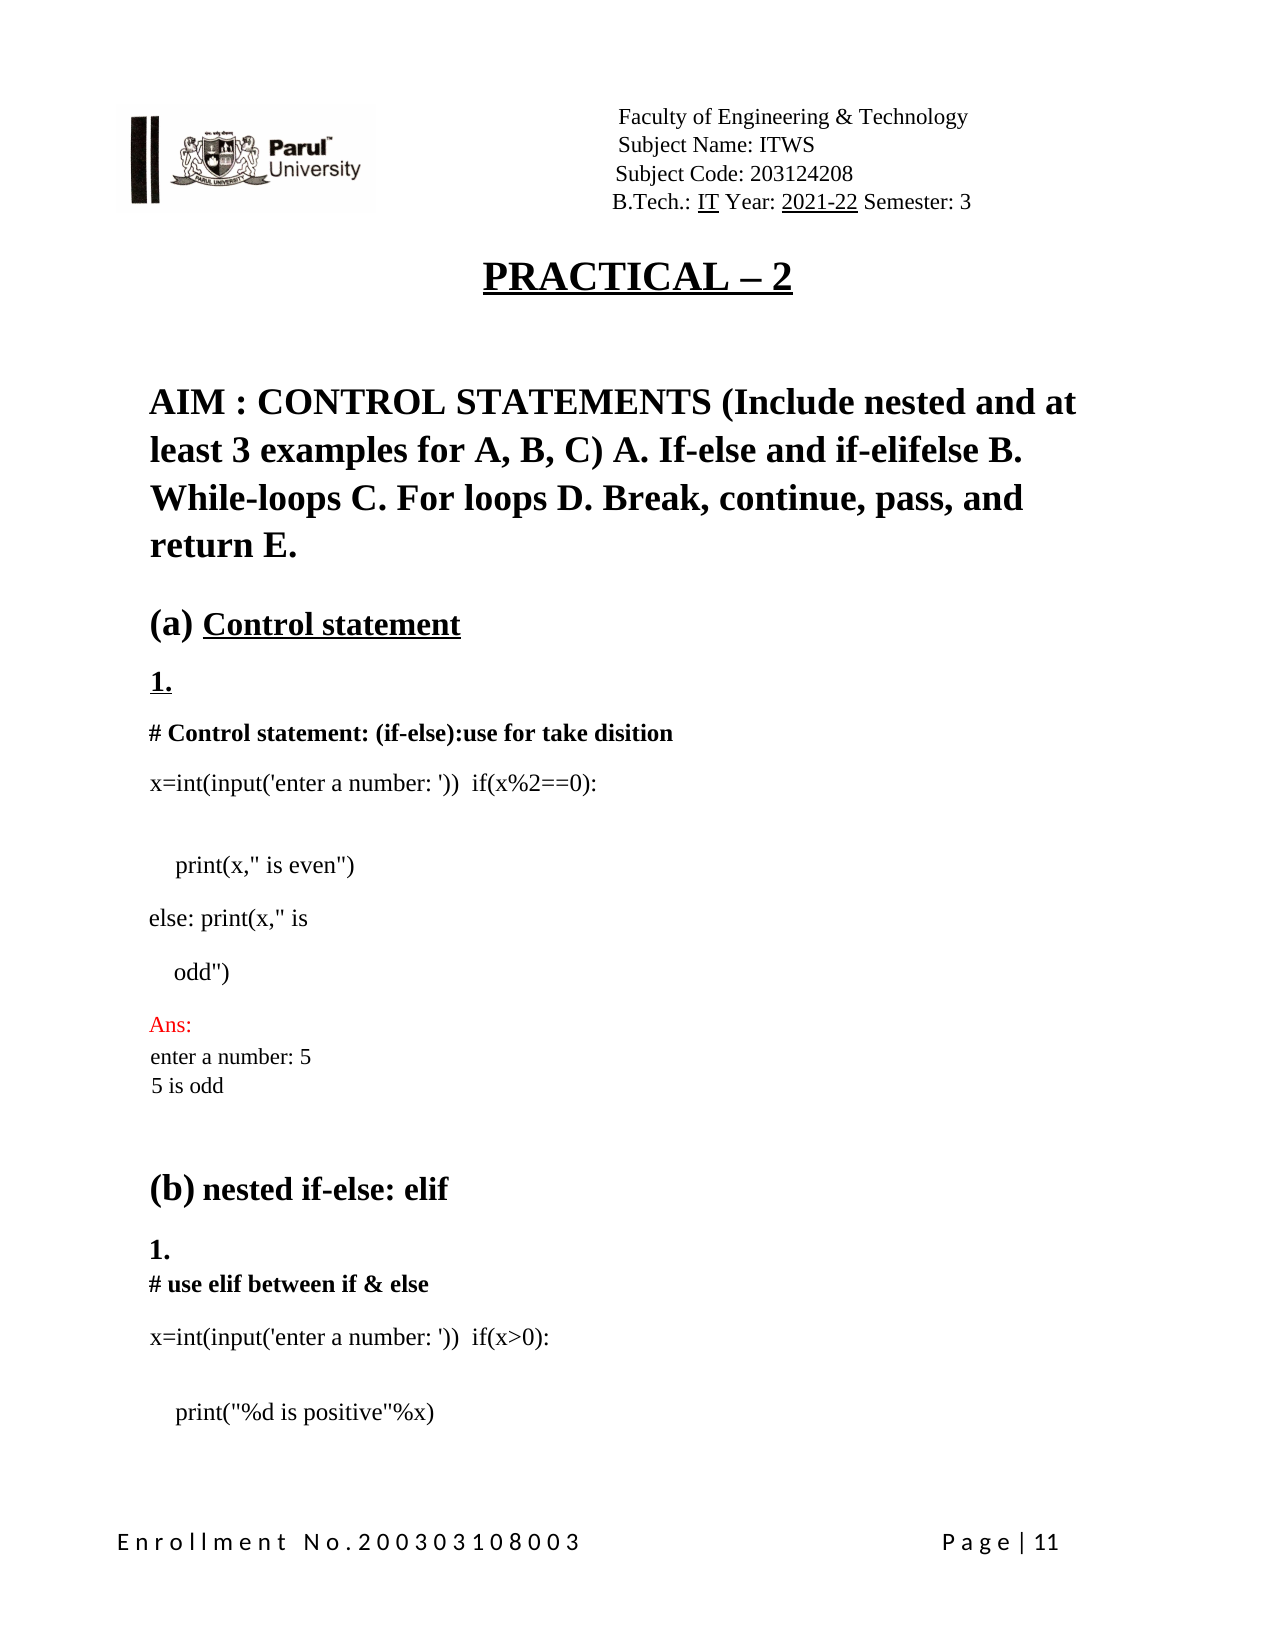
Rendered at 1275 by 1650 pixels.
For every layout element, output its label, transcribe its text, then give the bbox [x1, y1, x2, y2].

picture [116, 104, 376, 213]
list Control statement [149, 600, 1123, 643]
text PRACTICAL – 2 [152, 251, 1123, 299]
text else: print(x," is odd") [148, 903, 345, 986]
text # Control statement: (if-else):use for take disition x=int(input('enter a number: ')) if(x%2==0): [148, 718, 674, 797]
text 1. [148, 1232, 1123, 1265]
text Ans: [148, 1011, 1123, 1037]
text print("%d is positive"%x) [175, 1397, 1123, 1426]
text # use elif between if & else x=int(input('enter a number: ')) if(x>0): [148, 1269, 550, 1351]
text enter a number: 5 5 is odd [150, 1043, 322, 1099]
text print(x," is even") [175, 850, 1123, 879]
text 1. [150, 664, 1123, 697]
text AIM : CONTROL STATEMENTS (Include nested and at least 3 examples for A, B, C) A. If-else and if-elifelse B. While-loops C. For loops D. Break, continue, pass, and return E. [148, 379, 1123, 566]
list nested if-else: elif [149, 1166, 1123, 1209]
